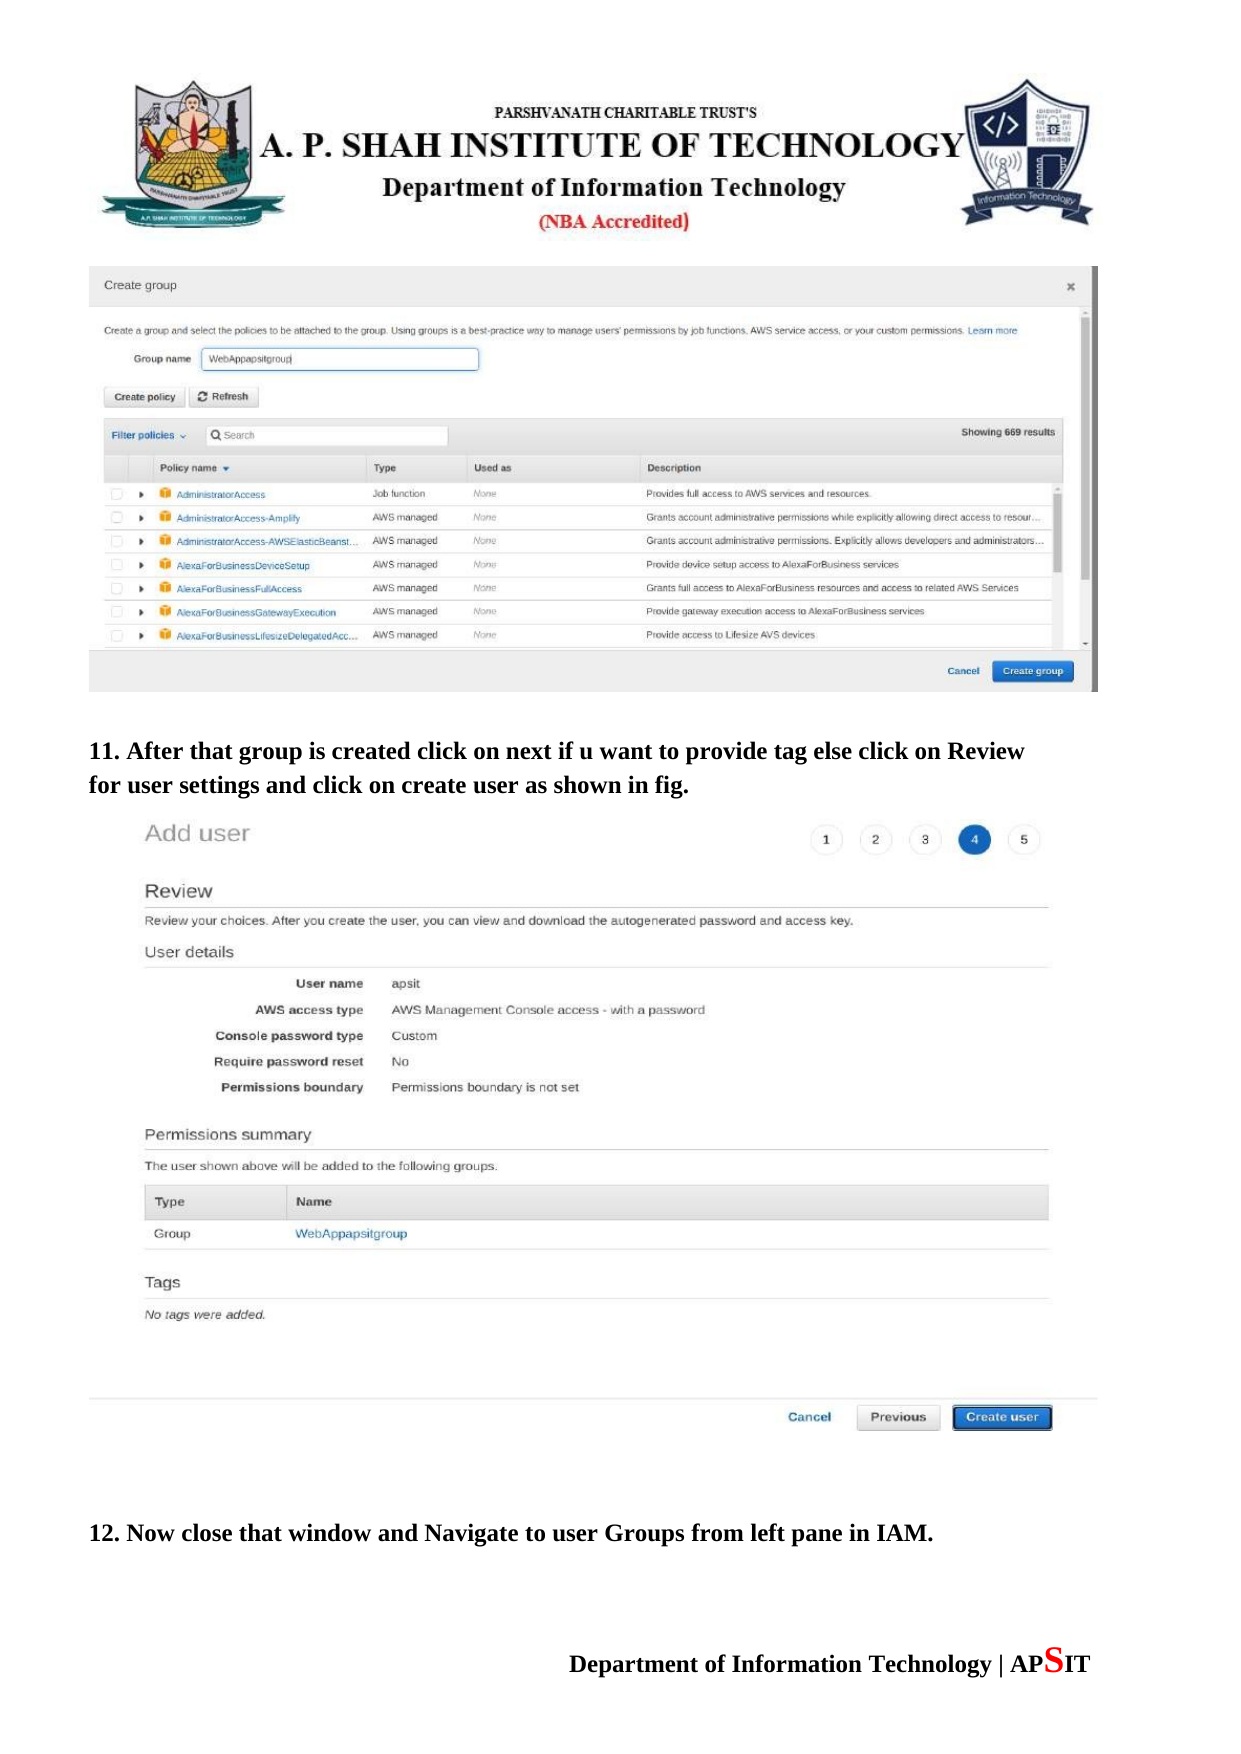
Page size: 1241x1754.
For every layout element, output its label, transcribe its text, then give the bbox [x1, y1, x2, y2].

picture [88, 819, 1098, 1432]
list Now close that window and Navigate to user Groups from left pane in IAM. [89, 1518, 1173, 1547]
list After that group is created click on next if u want to provide tag else click on Review for user settings and click on create user as shown in fig. [89, 736, 1063, 799]
picture [88, 73, 1104, 241]
picture [88, 266, 1098, 692]
